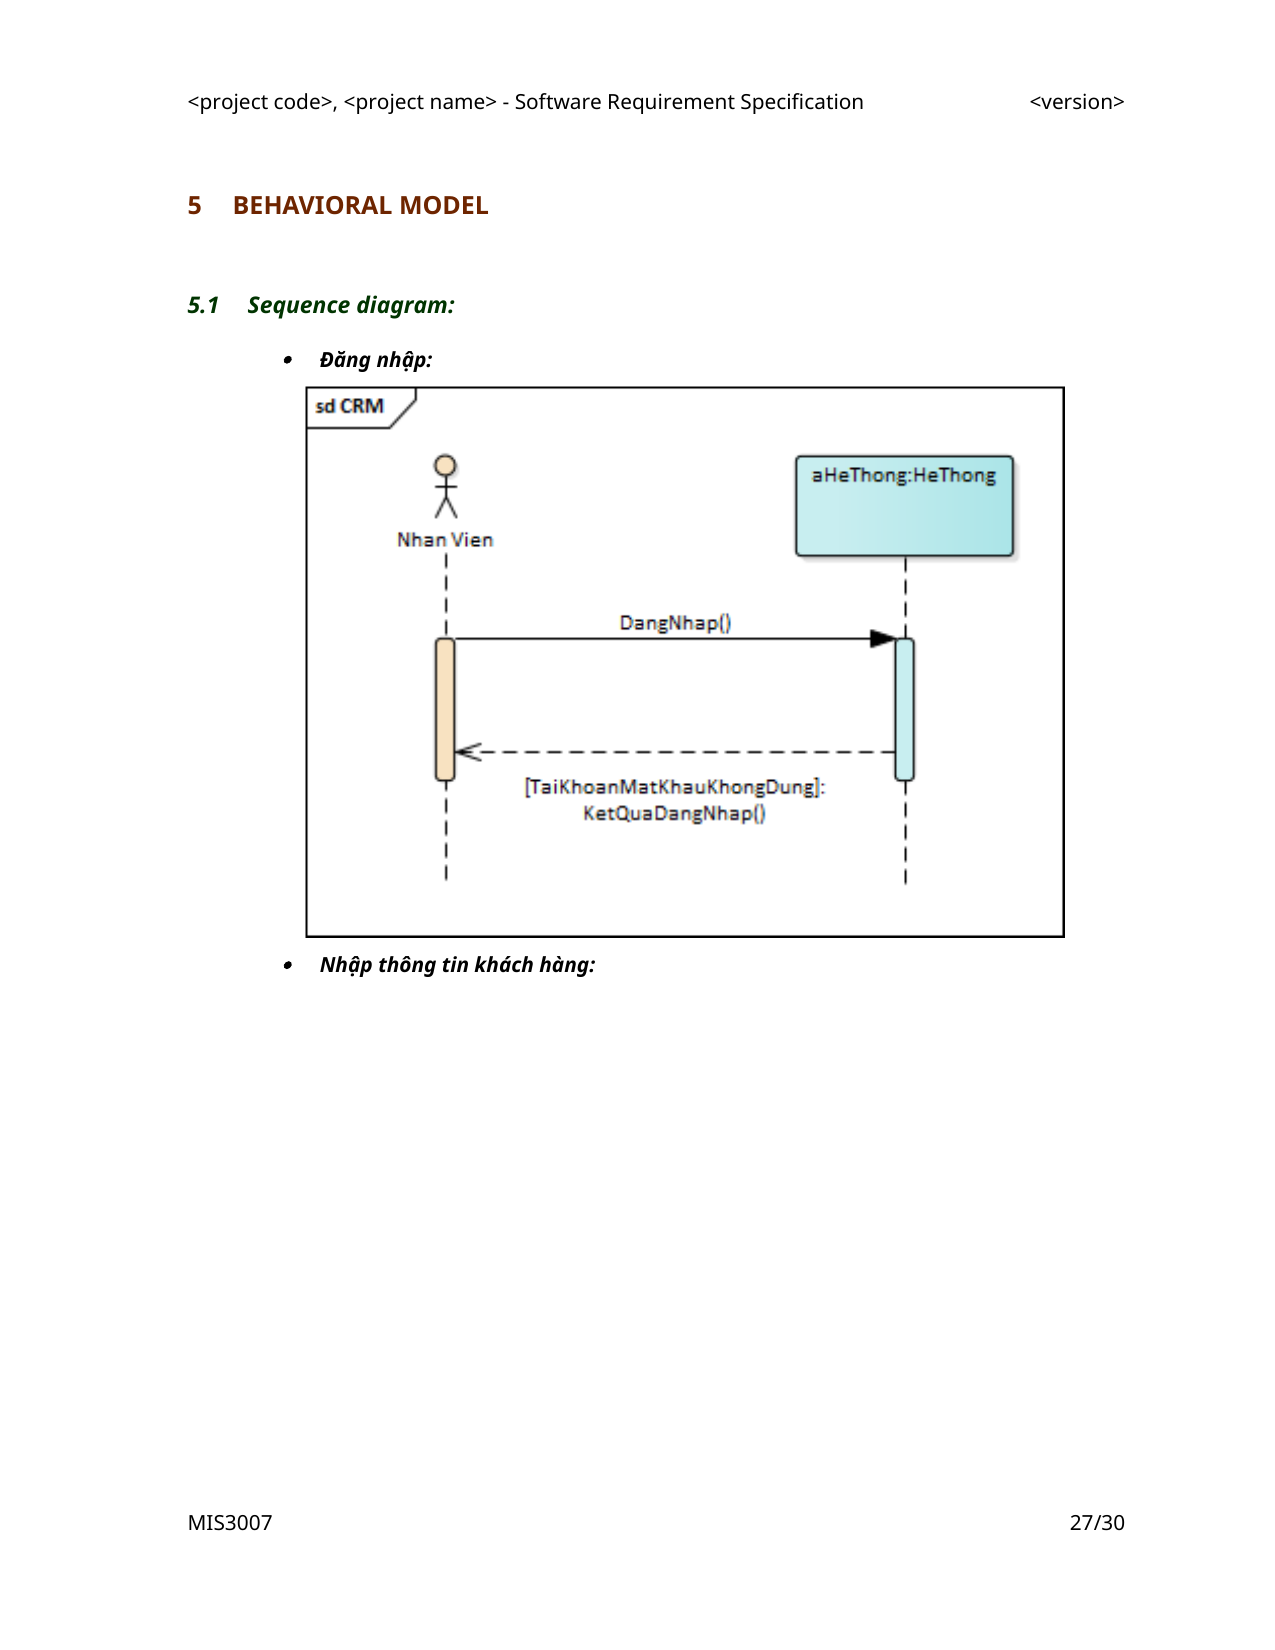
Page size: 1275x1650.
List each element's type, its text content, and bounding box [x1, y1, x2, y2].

list Nhập thông tin khách hàng: [282, 950, 1125, 979]
picture [304, 385, 1065, 938]
subtitle Sequence diagram: [187, 288, 1125, 320]
list Đăng nhập: [282, 345, 1125, 373]
subtitle Behavioral model [187, 187, 1125, 222]
